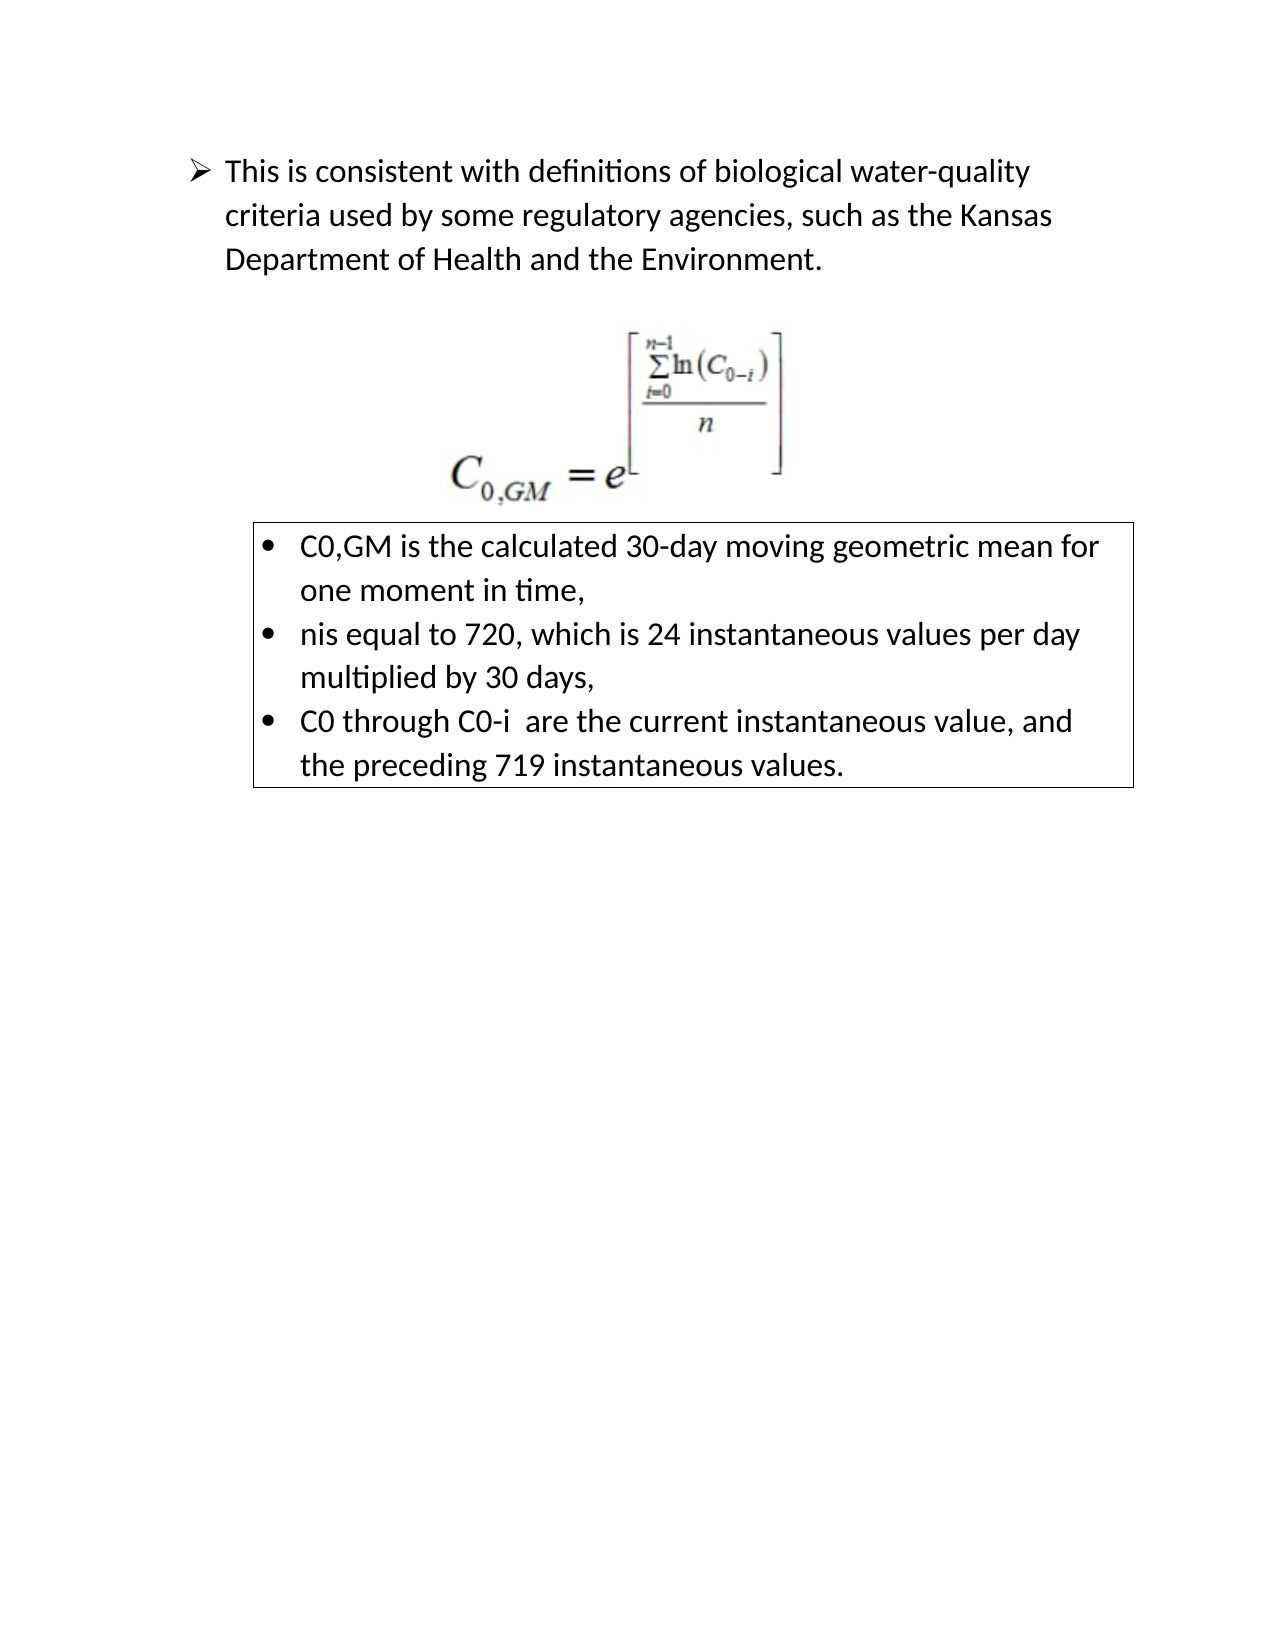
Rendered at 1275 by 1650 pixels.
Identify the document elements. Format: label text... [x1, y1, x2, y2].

picture [443, 325, 788, 519]
list This is consistent with definitions of biological water-quality criteria used by some regulatory agencies, such as the Kansas Department of Health and the Environment. [187, 150, 1125, 279]
list C0,GM is the calculated 30-day moving geometric mean for one moment in time, [254, 523, 1133, 609]
list C0 through C0-i are the current instantaneous value, and the preceding 719 instantaneous values. [254, 697, 1133, 787]
list nis equal to 720, which is 24 instantaneous values per day multiplied by 30 days, [254, 609, 1133, 697]
